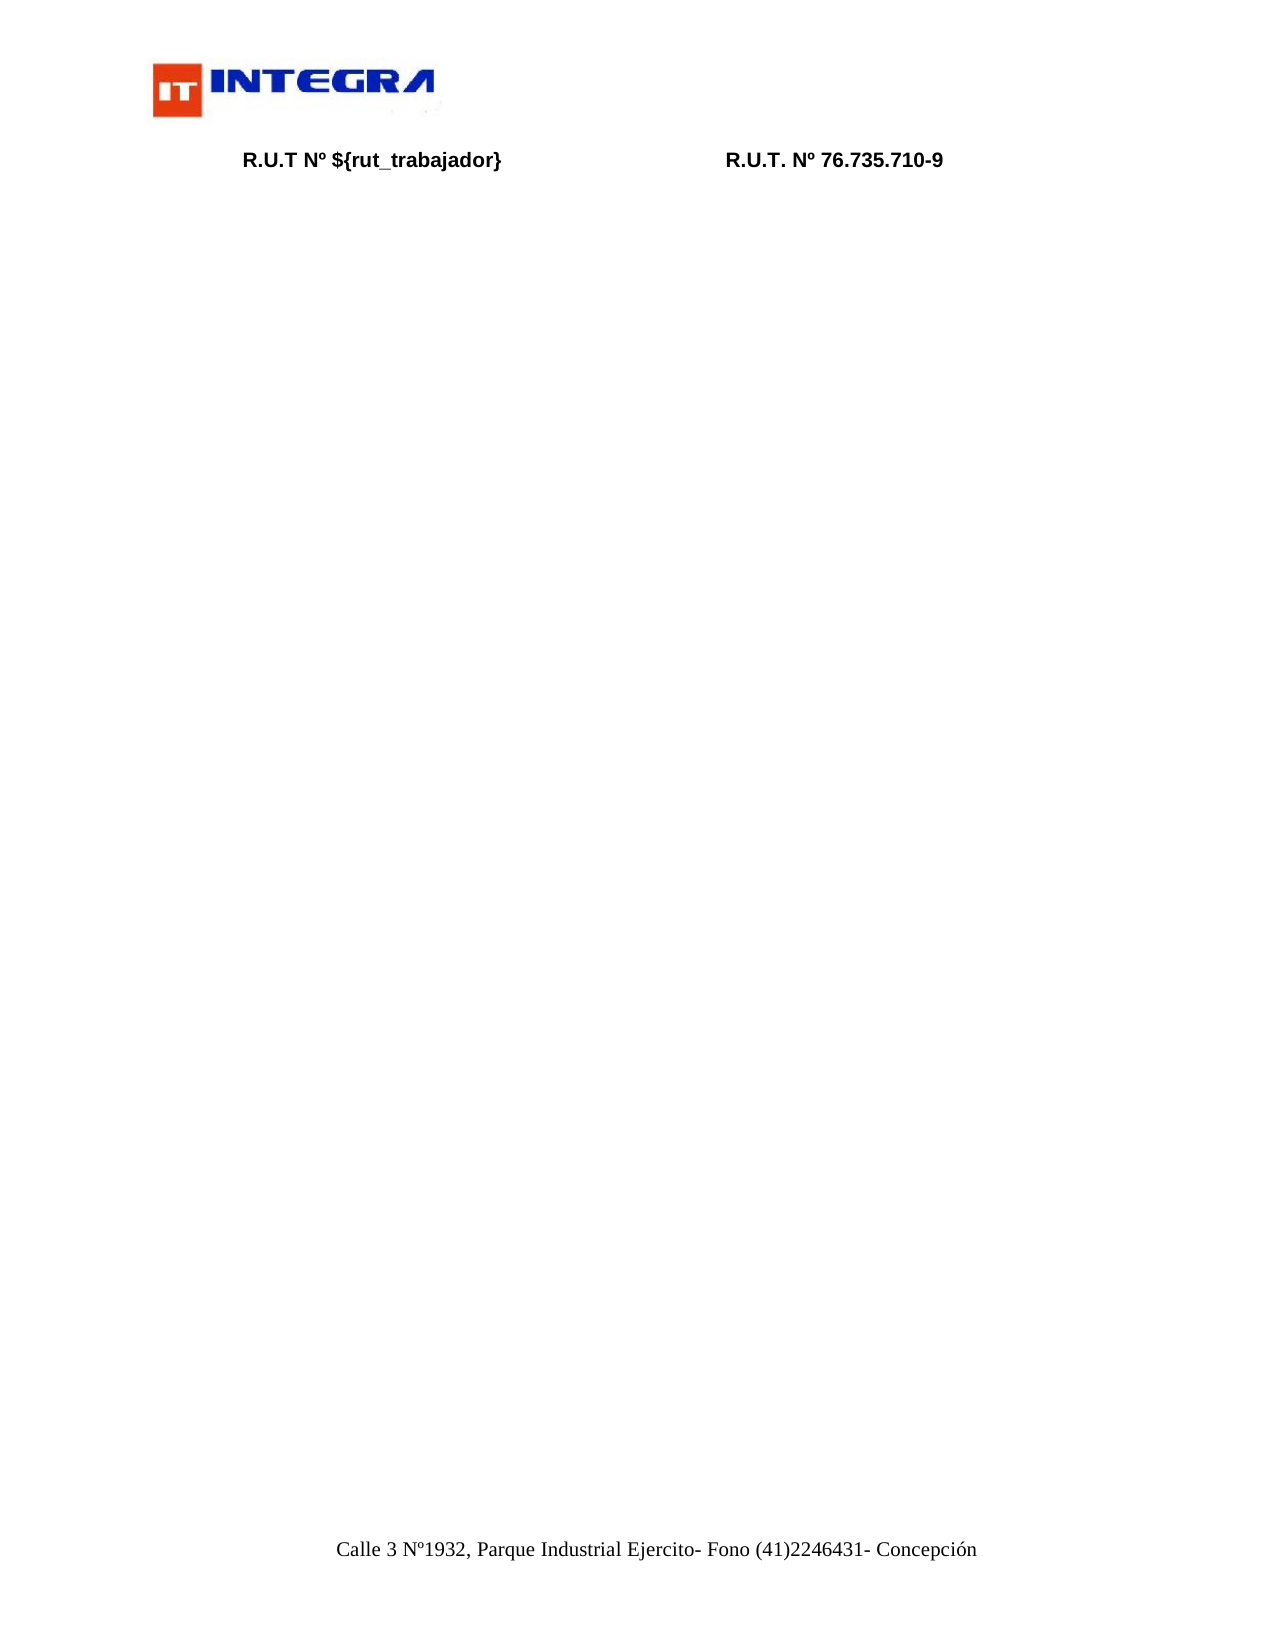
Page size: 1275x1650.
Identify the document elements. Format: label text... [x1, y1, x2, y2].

table_cell R.U.T Nº ${rut_trabajador} [136, 148, 599, 172]
picture [147, 58, 442, 125]
table_cell R.U.T. Nº 76.735.710-9 [599, 148, 1061, 172]
